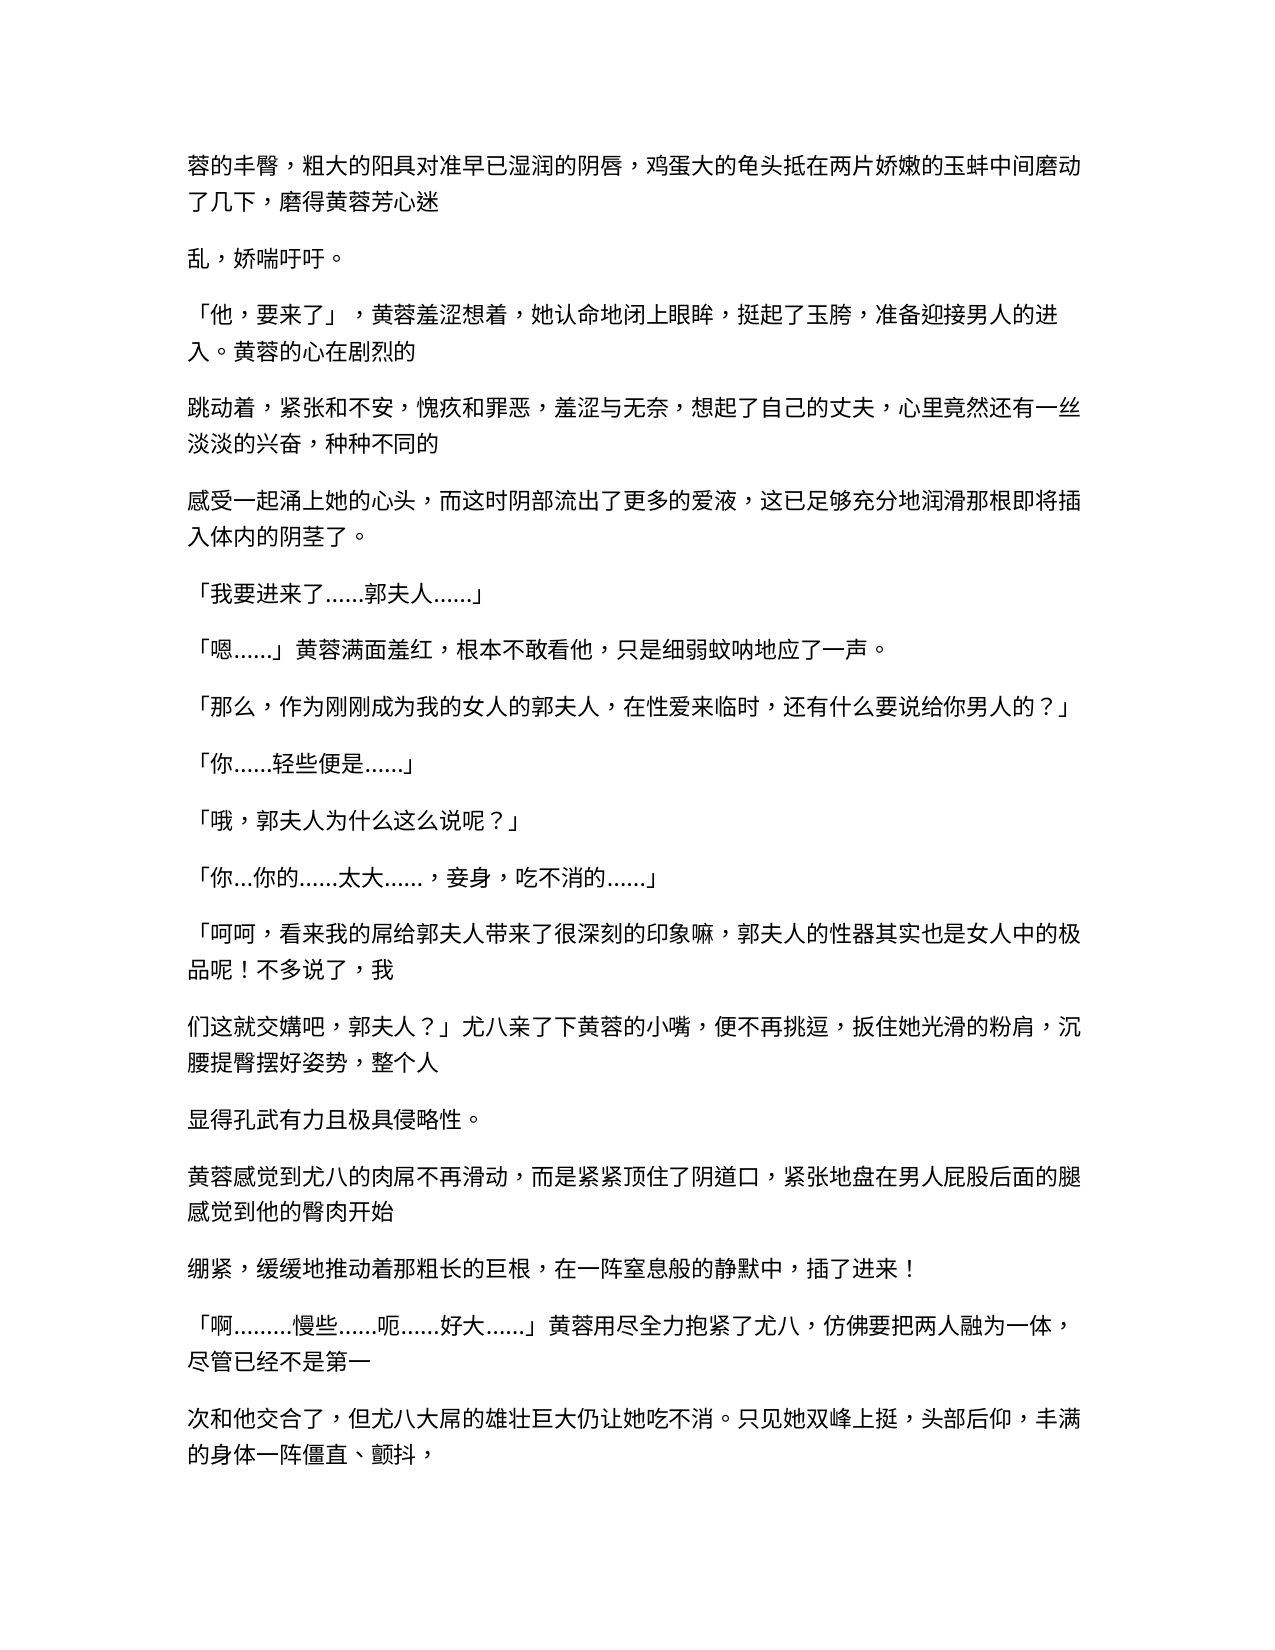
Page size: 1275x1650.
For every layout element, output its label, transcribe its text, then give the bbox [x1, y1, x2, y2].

text 「啊………慢些……呃……好大……」黄蓉用尽全力抱紧了尤八，仿佛要把两人融为一体，尽管已经不是第一 [187, 1310, 1087, 1377]
text 「嗯……」黄蓉满面羞红，根本不敢看他，只是细弱蚊呐地应了一声。 [187, 634, 1087, 666]
text 「哦，郭夫人为什么这么说呢？」 [187, 805, 1087, 836]
text 绷紧，缓缓地推动着那粗长的巨根，在一阵窒息般的静默中，插了进来！ [187, 1253, 1087, 1284]
text 「他，要来了」，黄蓉羞涩想着，她认命地闭上眼眸，挺起了玉胯，准备迎接男人的进入。黄蓉的心在剧烈的 [187, 299, 1087, 367]
text 们这就交媾吧，郭夫人？」尤八亲了下黄蓉的小嘴，便不再挑逗，扳住她光滑的粉肩，沉腰提臀摆好姿势，整个人 [187, 1011, 1087, 1078]
text 「那么，作为刚刚成为我的女人的郭夫人，在性爱来临时，还有什么要说给你男人的？」 [187, 691, 1087, 722]
text 「你……轻些便是……」 [187, 748, 1087, 779]
text 显得孔武有力且极具侵略性。 [187, 1104, 1087, 1135]
text 「呵呵，看来我的屌给郭夫人带来了很深刻的印象嘛，郭夫人的性器其实也是女人中的极品呢！不多说了，我 [187, 918, 1087, 985]
text 「我要进来了……郭夫人……」 [187, 578, 1087, 609]
text 蓉的丰臀，粗大的阳具对准早已湿润的阴唇，鸡蛋大的龟头抵在两片娇嫩的玉蚌中间磨动了几下，磨得黄蓉芳心迷 [187, 150, 1087, 217]
text 感受一起涌上她的心头，而这时阴部流出了更多的爱液，这已足够充分地润滑那根即将插入体内的阴茎了。 [187, 485, 1087, 552]
text 「你…你的……太大……，妾身，吃不消的……」 [187, 861, 1087, 893]
text 跳动着，紧张和不安，愧疚和罪恶，羞涩与无奈，想起了自己的丈夫，心里竟然还有一丝淡淡的兴奋，种种不同的 [187, 392, 1087, 459]
text 黄蓉感觉到尤八的肉屌不再滑动，而是紧紧顶住了阴道口，紧张地盘在男人屁股后面的腿感觉到他的臀肉开始 [187, 1160, 1087, 1228]
text 次和他交合了，但尤八大屌的雄壮巨大仍让她吃不消。只见她双峰上挺，头部后仰，丰满的身体一阵僵直、颤抖， [187, 1403, 1087, 1470]
text 乱，娇喘吁吁。 [187, 243, 1087, 274]
